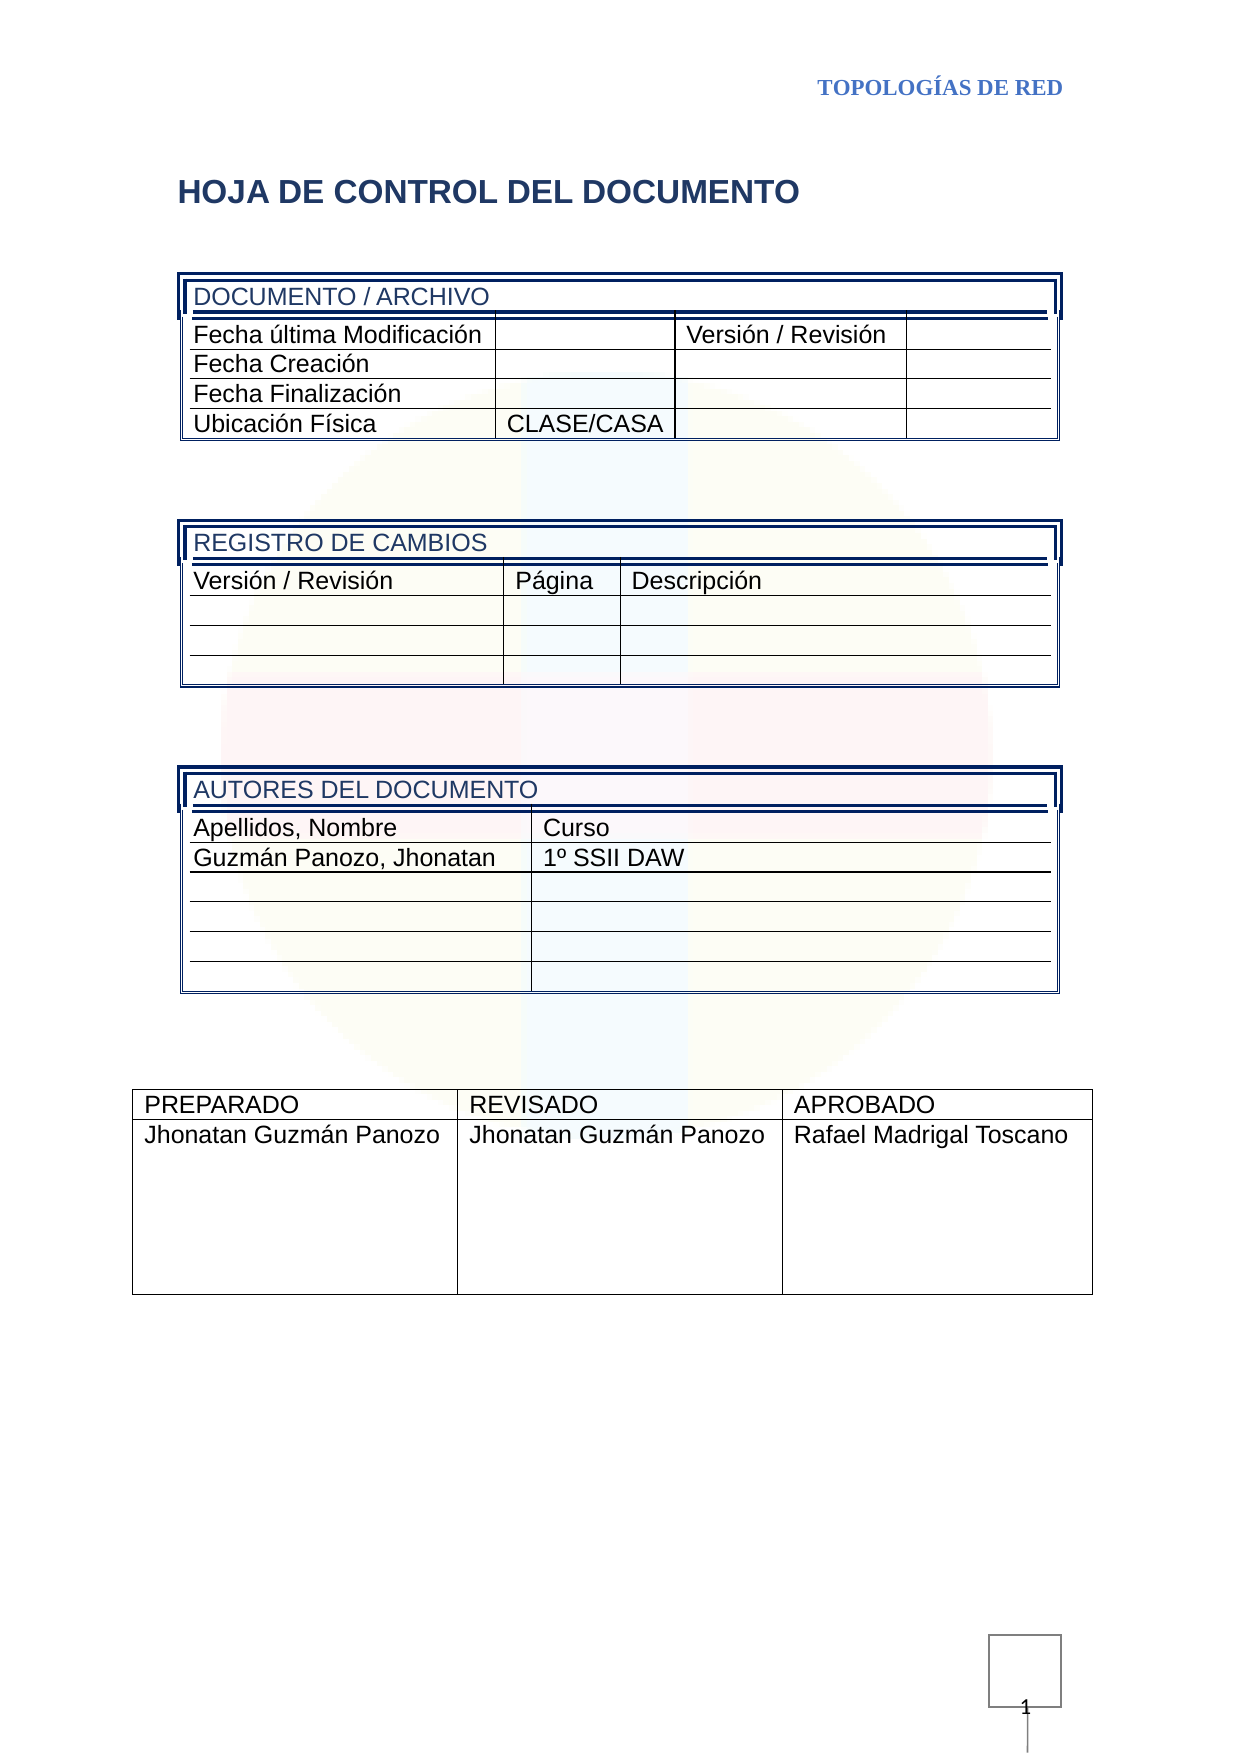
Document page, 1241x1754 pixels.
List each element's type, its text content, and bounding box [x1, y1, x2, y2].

picture [177, 328, 1027, 519]
table_cell [532, 961, 1057, 991]
table_cell Apellidos, Nombre [182, 804, 531, 842]
table_cell Jhonatan Guzmán Panozo [458, 1120, 782, 1294]
table_cell [532, 931, 1057, 961]
table_header REGISTRO DE CAMBIOS [182, 522, 1058, 557]
table_cell [621, 595, 1057, 625]
table_cell Rafael Madrigal Toscano [783, 1120, 1092, 1294]
table_header REVISADO [458, 1090, 782, 1119]
table_cell [676, 350, 906, 378]
table_cell Ubicación Física [183, 408, 495, 438]
table_cell Fecha Finalización [183, 378, 495, 408]
table_cell [183, 901, 531, 931]
picture [177, 566, 1027, 765]
subtitle HOJA DE CONTROL DEL DOCUMENTO [177, 173, 1063, 211]
table_cell [907, 310, 1058, 348]
table_cell Fecha última Modificación [182, 310, 495, 348]
table_cell [907, 378, 1057, 408]
table_cell Curso [532, 804, 1058, 842]
table_cell [183, 871, 531, 901]
table_cell Descripción [621, 557, 1058, 595]
table_cell [676, 379, 906, 408]
table_cell [496, 379, 674, 408]
table_header DOCUMENTO / ARCHIVO [182, 275, 1058, 310]
table_cell CLASE/CASA [496, 409, 674, 438]
table_cell [183, 625, 503, 654]
table_header PREPARADO [133, 1090, 457, 1119]
table_cell [183, 655, 503, 684]
picture [180, 769, 1027, 993]
table_cell Guzmán Panozo, Jhonatan [183, 842, 531, 871]
table_cell [532, 871, 1057, 901]
table_cell [676, 409, 906, 438]
table_header AUTORES DEL DOCUMENTO [182, 769, 1058, 803]
table_cell [621, 625, 1057, 654]
table_cell Página [504, 566, 620, 595]
table_cell [183, 931, 531, 961]
table_cell [496, 350, 674, 378]
table_cell [496, 320, 674, 348]
table_cell Fecha Creación [183, 349, 495, 378]
table_cell 1º SSII DAW [532, 842, 1057, 871]
table_cell Jhonatan Guzmán Panozo [133, 1120, 457, 1294]
picture [181, 328, 1027, 440]
table_cell [907, 349, 1057, 378]
table_cell Versión / Revisión [676, 320, 906, 348]
table_cell [907, 408, 1057, 438]
picture [177, 813, 1027, 1089]
table_cell [532, 901, 1057, 931]
table_cell [504, 596, 620, 625]
picture [180, 522, 1027, 686]
table_cell [621, 655, 1057, 684]
table_cell [183, 595, 503, 625]
table_cell Versión / Revisión [182, 557, 503, 595]
table_cell [504, 626, 620, 654]
table_cell [183, 961, 531, 991]
table_cell [504, 656, 620, 684]
table_header APROBADO [783, 1090, 1092, 1119]
